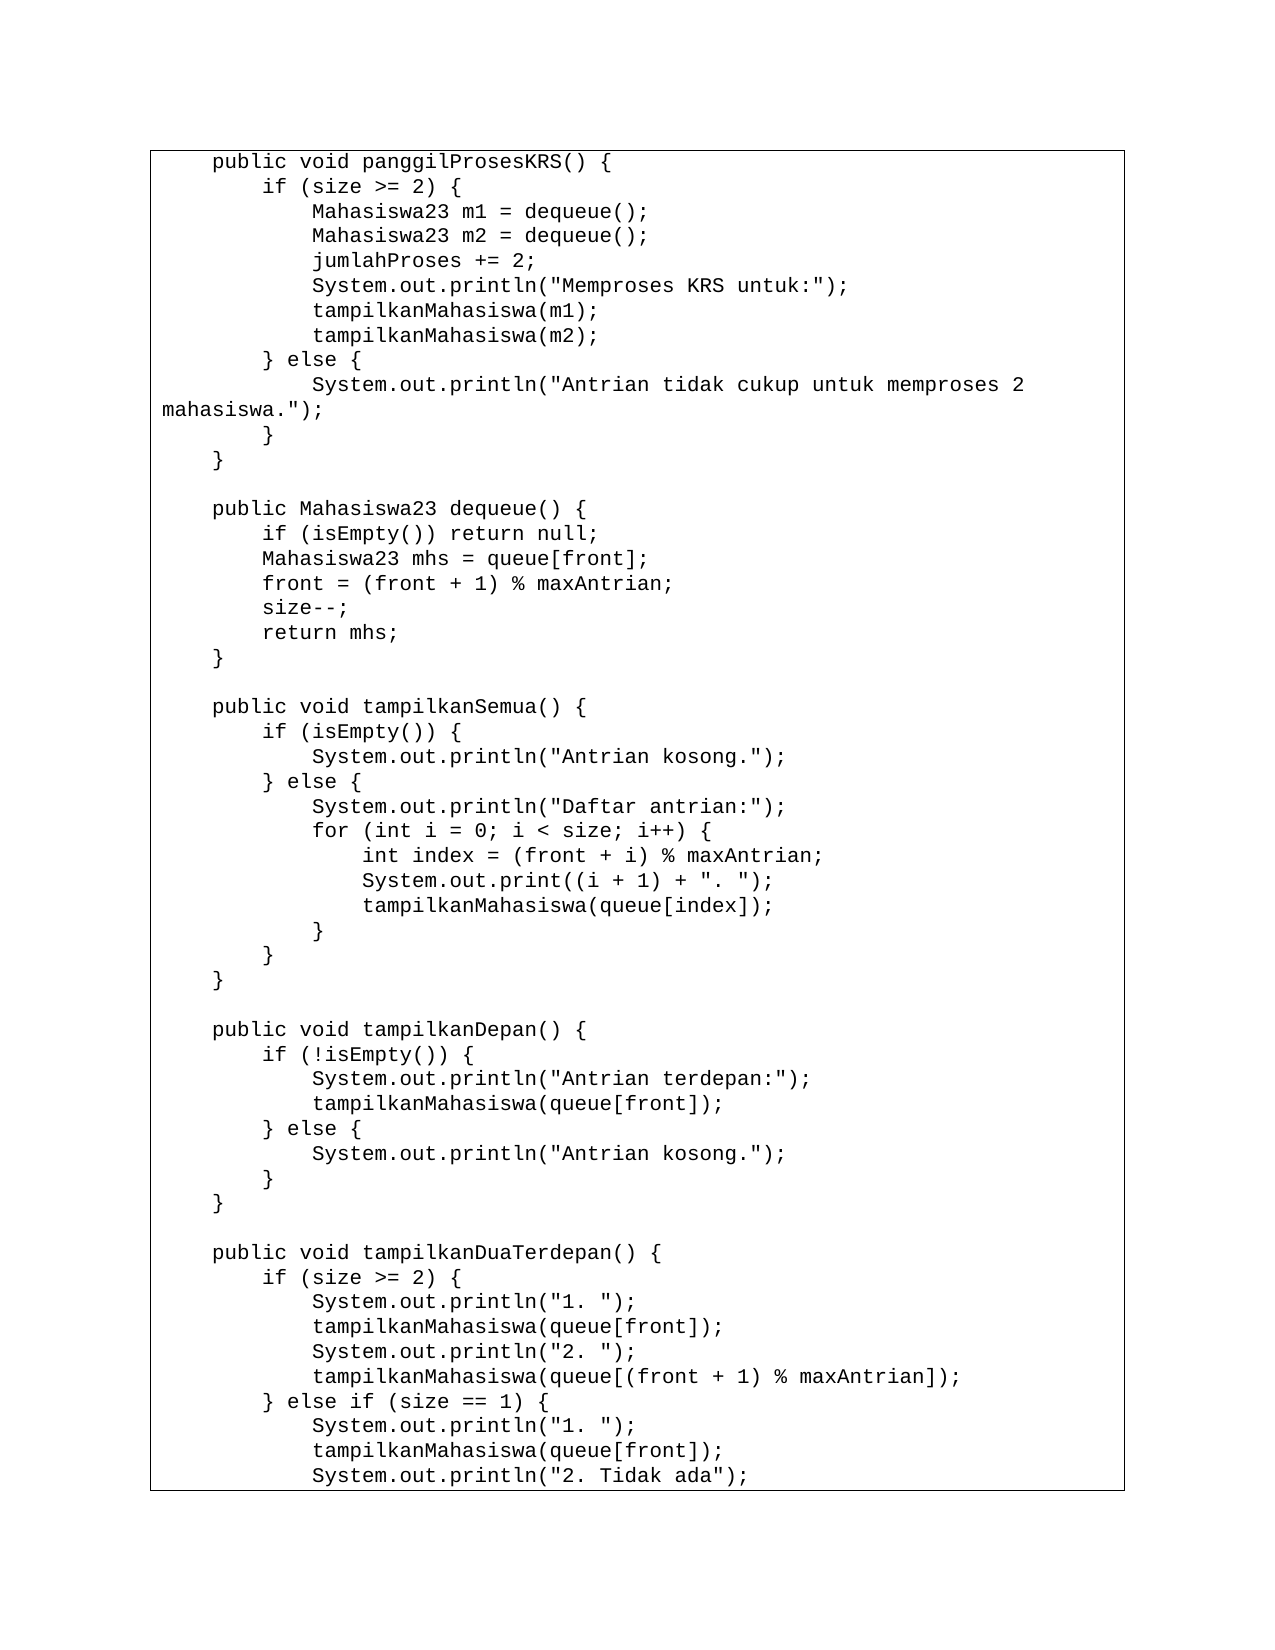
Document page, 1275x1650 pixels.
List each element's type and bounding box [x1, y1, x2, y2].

table_header [151, 151, 1124, 1490]
